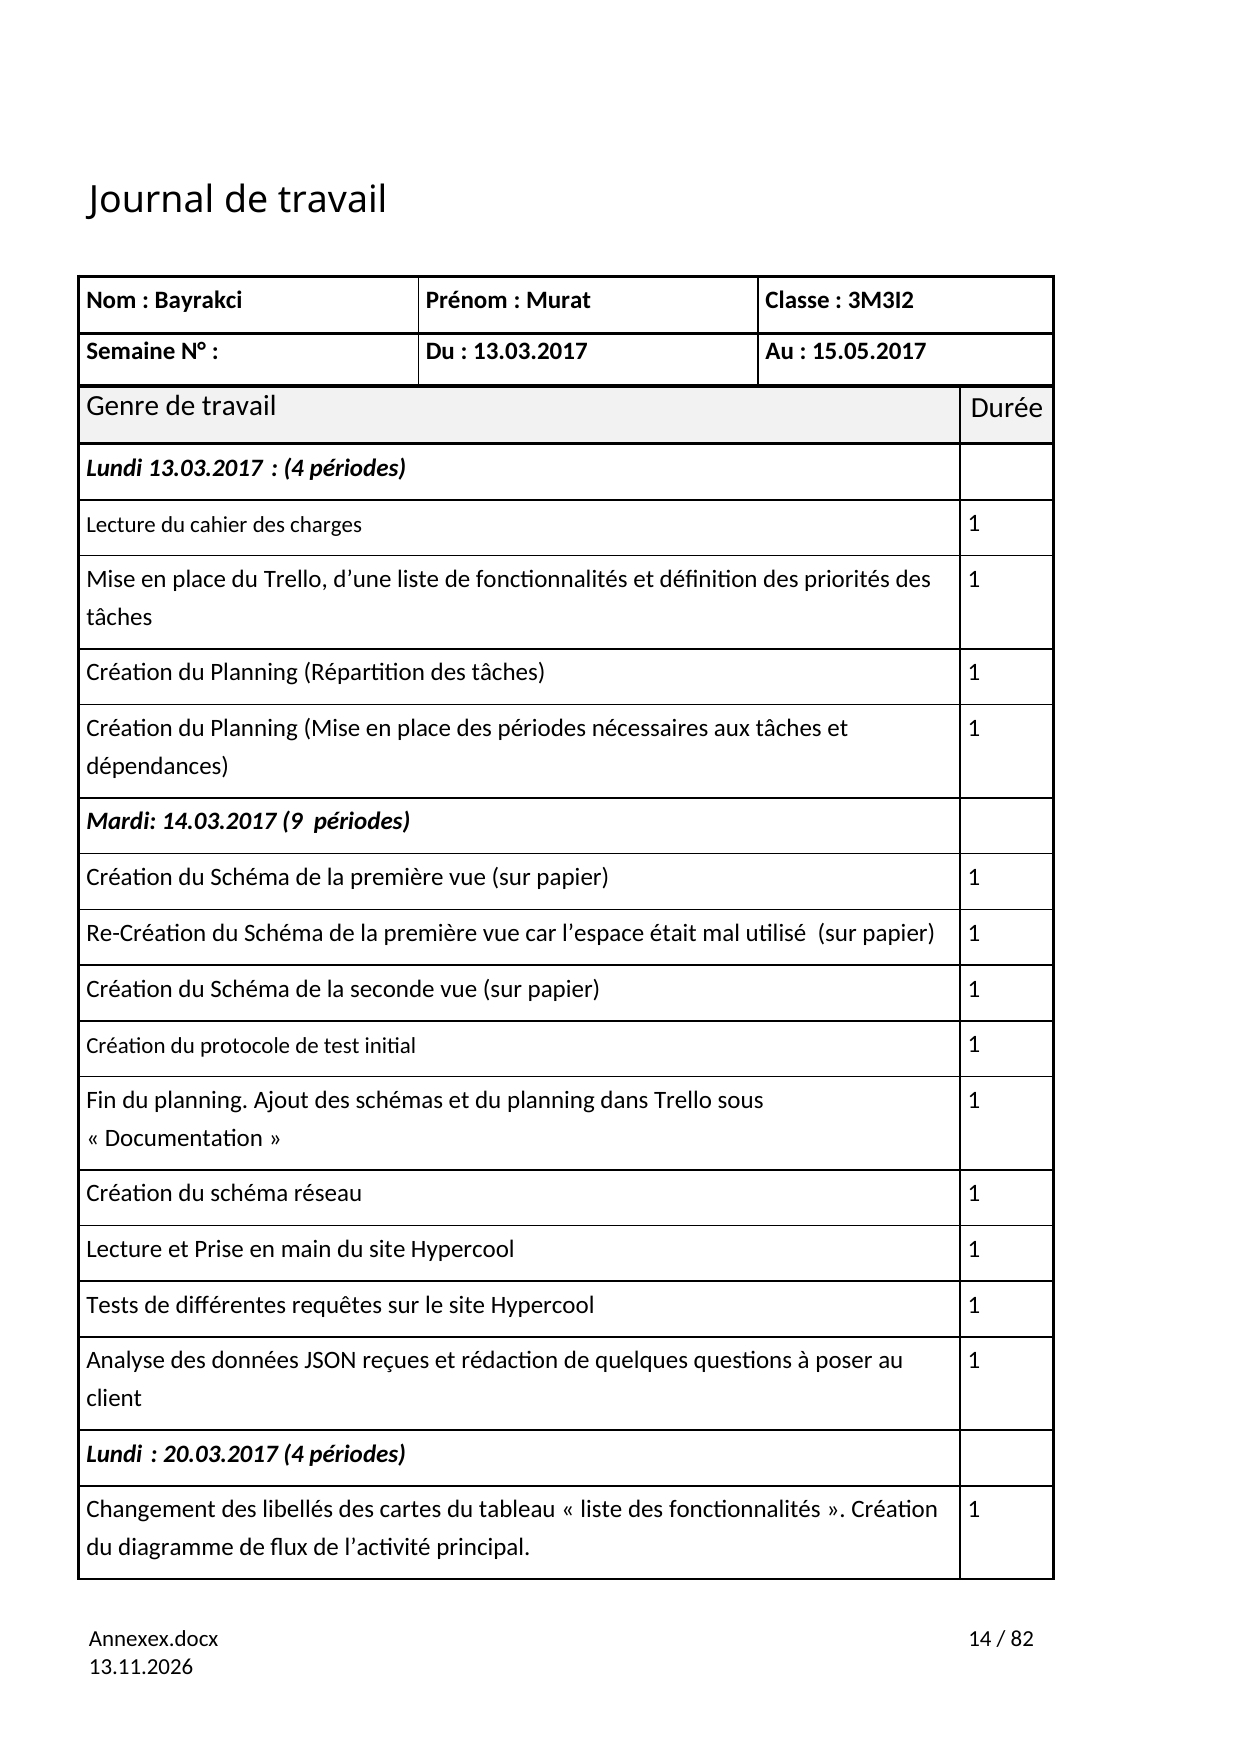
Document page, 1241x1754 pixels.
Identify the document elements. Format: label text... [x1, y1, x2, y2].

table_cell Création du Schéma de la seconde vue (sur papier) [80, 966, 959, 1020]
table_cell 1 [961, 854, 1052, 908]
table_cell Lundi 13.03.2017 : (4 périodes) [80, 445, 959, 499]
table_cell Re-Création du Schéma de la première vue car l’espace était mal utilisé (sur papier) [80, 910, 959, 964]
table_cell Fin du planning. Ajout des schémas et du planning dans Trello sous « Documentation » [80, 1077, 959, 1169]
table_cell Mise en place du Trello, d’une liste de fonctionnalités et définition des priorités des tâches [80, 556, 959, 648]
table_cell [961, 445, 1052, 499]
table_cell 1 [961, 1171, 1052, 1224]
table_cell Genre de travail [80, 388, 959, 442]
subtitle Journal de travail [89, 173, 1093, 224]
table_cell Création du schéma réseau [80, 1171, 959, 1224]
table_cell Mardi: 14.03.2017 (9 périodes) [80, 799, 959, 853]
table_cell 1 [961, 1338, 1052, 1429]
table_cell Lecture et Prise en main du site Hypercool [80, 1226, 959, 1280]
table_cell 1 [961, 650, 1052, 704]
table_cell 1 [961, 556, 1052, 648]
table_cell 1 [961, 1077, 1052, 1169]
table_cell Lecture du cahier des charges [80, 501, 959, 555]
table_cell Lundi : 20.03.2017 (4 périodes) [80, 1431, 959, 1485]
table_cell Création du Schéma de la première vue (sur papier) [80, 854, 959, 908]
table_cell Semaine N° : [80, 335, 418, 384]
table_cell 1 [961, 1226, 1052, 1280]
table_cell Changement des libellés des cartes du tableau « liste des fonctionnalités ». Création du diagramme de flux de l’activité principal. [80, 1487, 959, 1578]
table_cell Création du Planning (Mise en place des périodes nécessaires aux tâches et dépendances) [80, 705, 959, 797]
table_header Classe : 3M3I2 [759, 278, 1052, 332]
table_cell 1 [961, 705, 1052, 797]
table_cell [961, 1431, 1052, 1485]
table_cell 1 [961, 1282, 1052, 1336]
table_cell Du : 13.03.2017 [419, 335, 757, 384]
table_cell 1 [961, 910, 1052, 964]
table_cell Tests de différentes requêtes sur le site Hypercool [80, 1282, 959, 1336]
table_cell [961, 799, 1052, 853]
table_header Nom : Bayrakci [80, 278, 418, 332]
table_cell Analyse des données JSON reçues et rédaction de quelques questions à poser au client [80, 1338, 959, 1429]
table_cell 1 [961, 966, 1052, 1020]
table_cell Création du Planning (Répartition des tâches) [80, 650, 959, 704]
table_cell Création du protocole de test initial [80, 1022, 959, 1076]
table_cell Durée [961, 388, 1052, 442]
table_cell 1 [961, 1487, 1052, 1578]
table_header Prénom : Murat [419, 278, 757, 332]
table_cell 1 [961, 501, 1052, 555]
table_cell 1 [961, 1022, 1052, 1076]
table_cell Au : 15.05.2017 [759, 335, 1052, 384]
